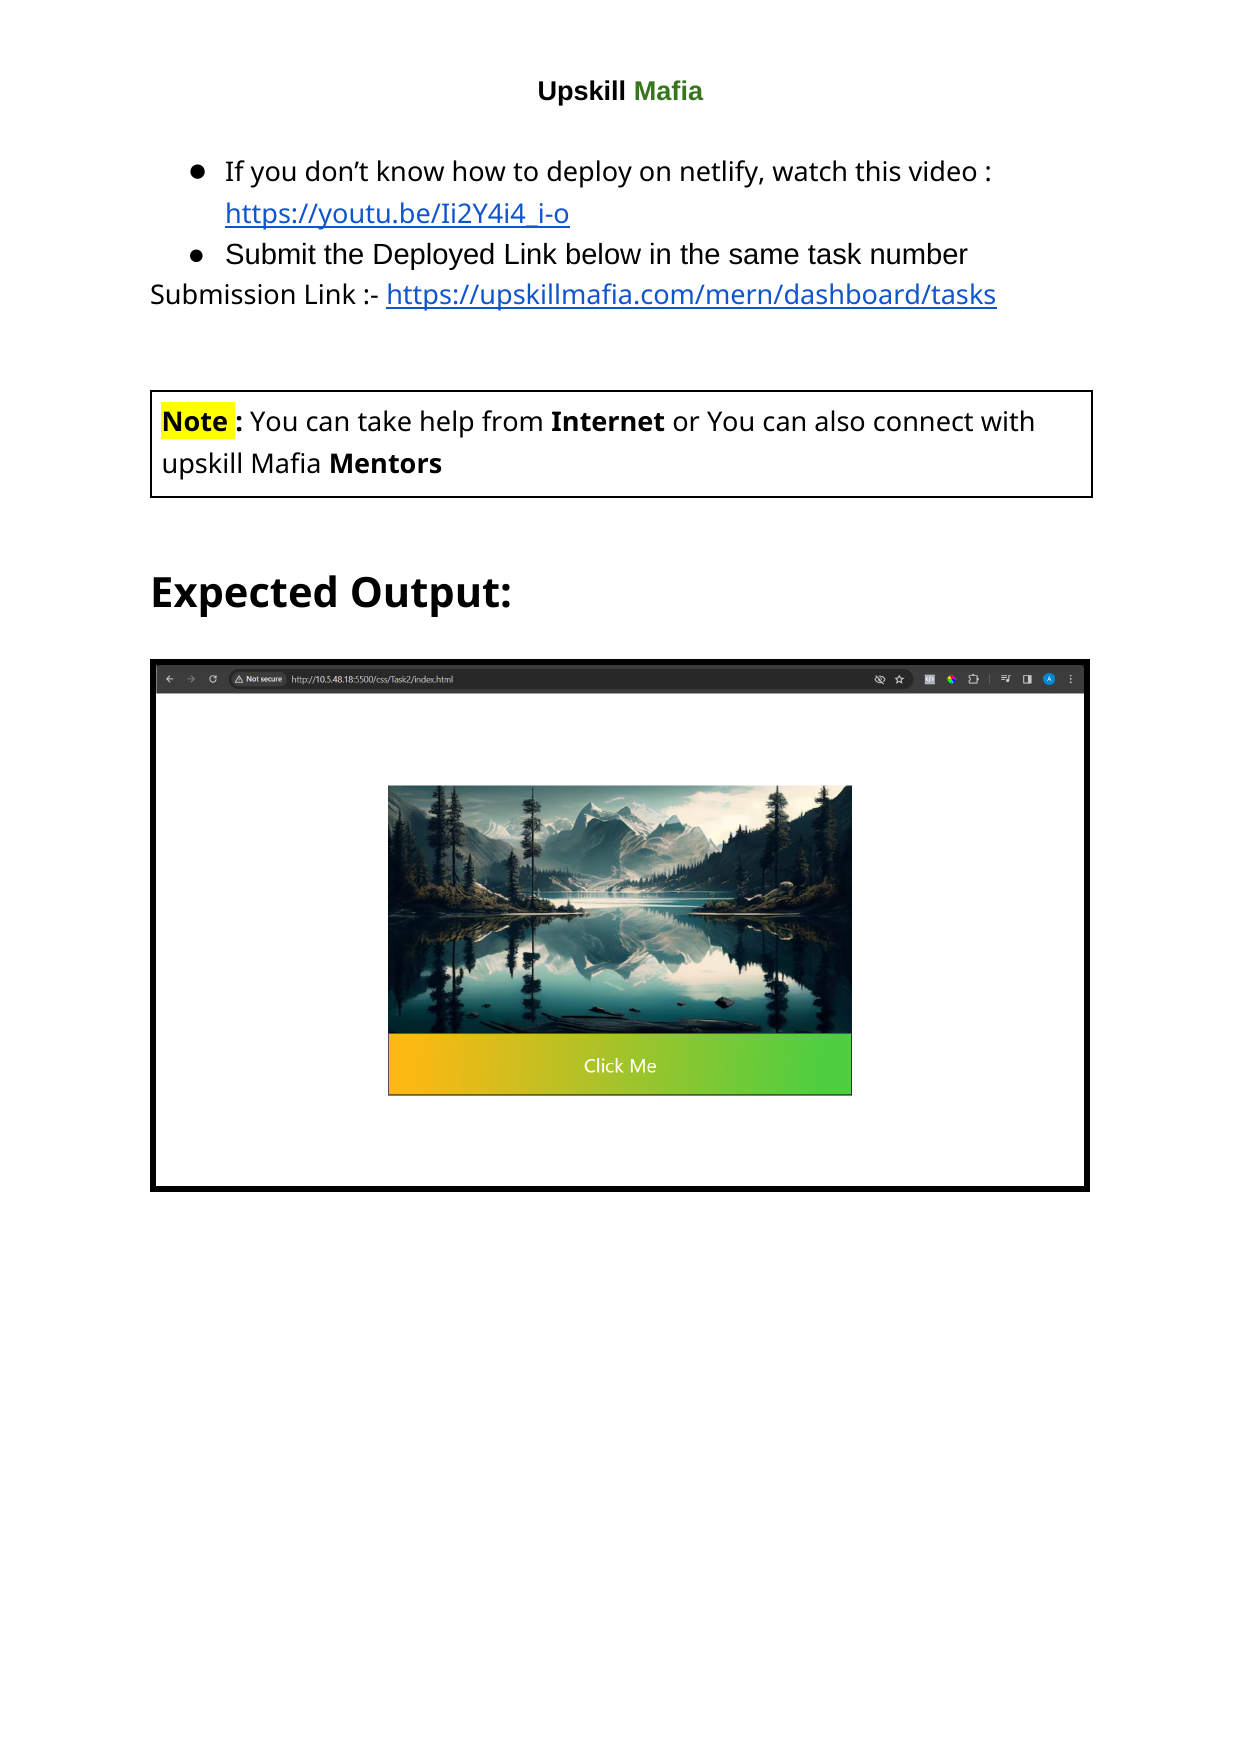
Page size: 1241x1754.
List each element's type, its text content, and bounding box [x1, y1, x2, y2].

text Submission Link :- https://upskillmafia.com/mern/dashboard/tasks [150, 276, 1090, 313]
list Submit the Deployed Link below in the same task number [187, 237, 1090, 271]
text Expected Output: [150, 563, 1090, 620]
picture [156, 665, 1084, 1186]
list If you don’t know how to deploy on netlify, watch this video : https://youtu.be/Ii2Y4i4_i-o [187, 150, 1090, 232]
table_header Note : You can take help from Internet or You can also connect with upskill Mafia Mentors [152, 392, 1091, 496]
